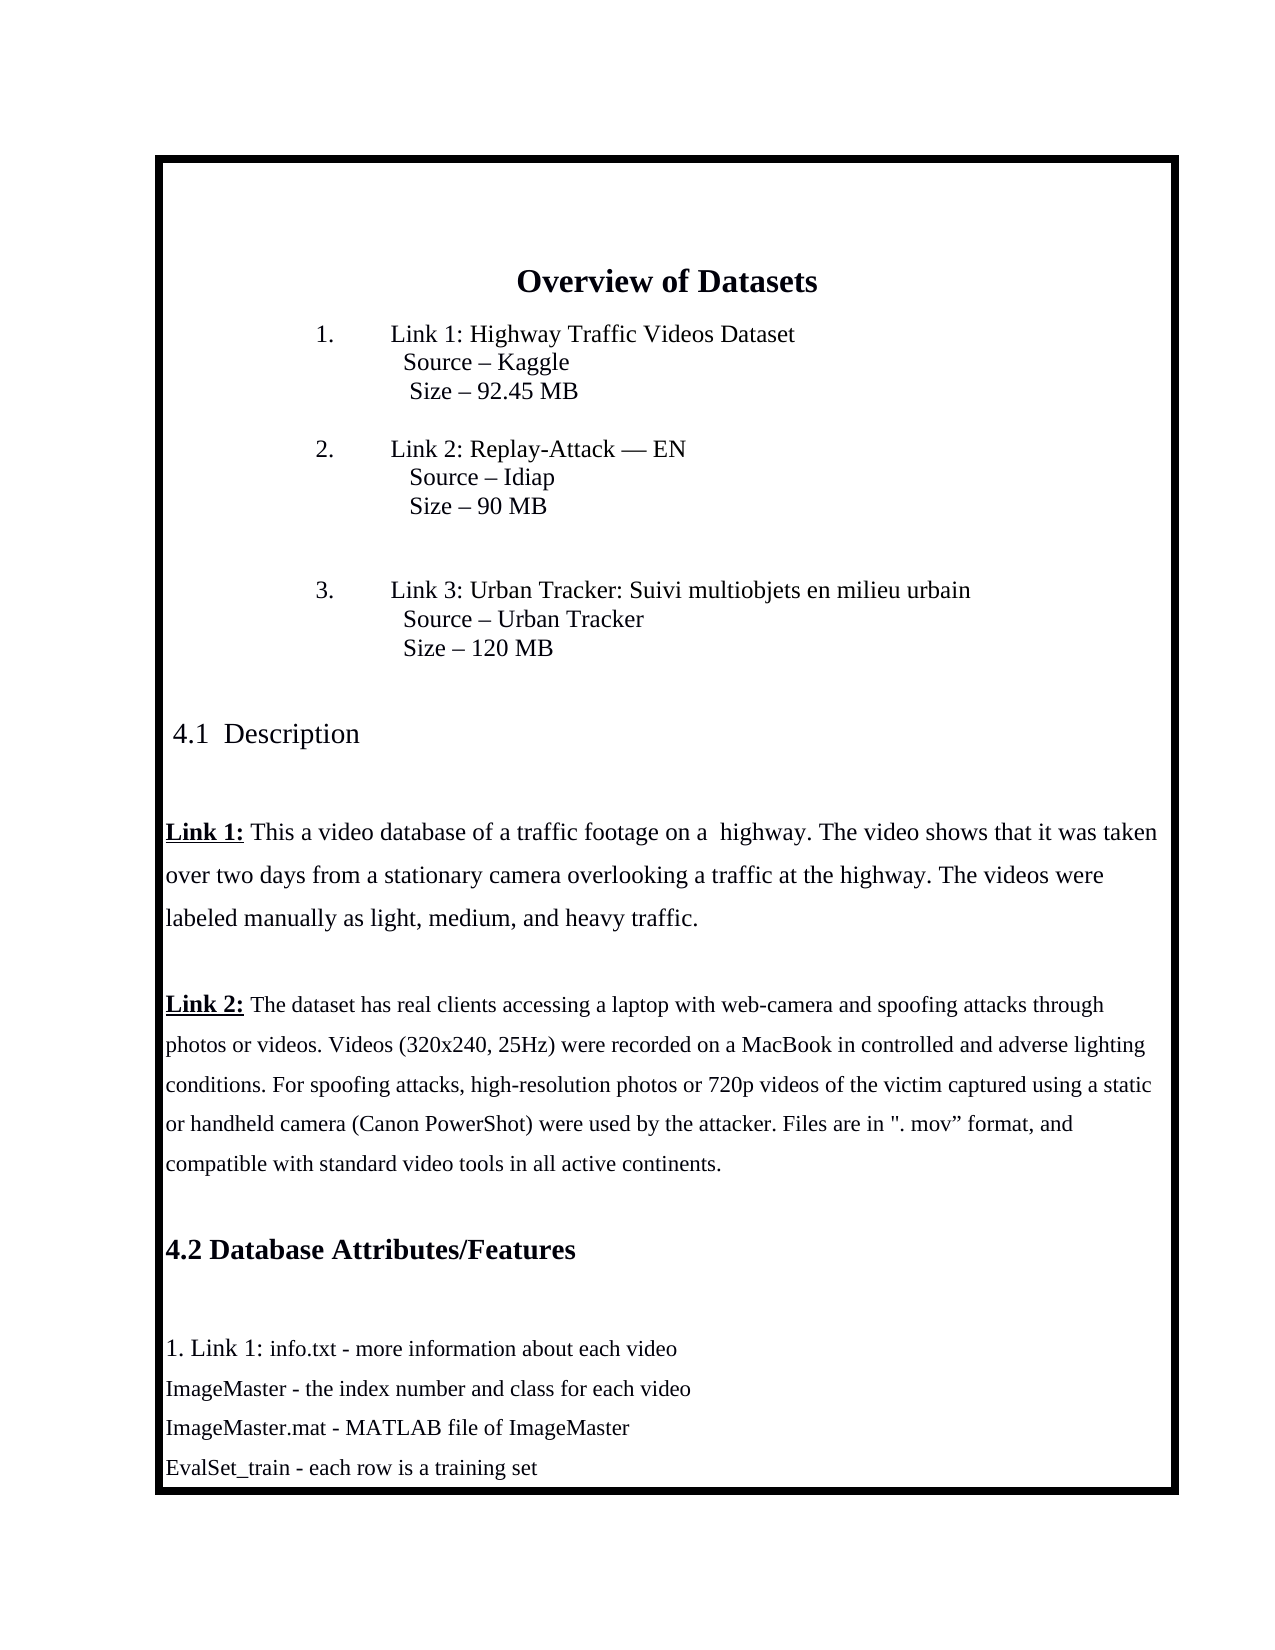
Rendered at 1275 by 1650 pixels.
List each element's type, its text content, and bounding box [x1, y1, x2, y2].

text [165, 1333, 1169, 1480]
text Link 1: This a video database of a traffic footage on a highway. The video shows that it was taken over two days from a stationary camera overlooking a traffic at the highway. The videos were labeled manually as light, medium, and heavy traffic. [165, 817, 1169, 932]
text 4.1 Description [165, 716, 1169, 750]
text 4.2 Database Attributes/Features [165, 1232, 1169, 1266]
list Link 1: Highway Traffic Videos Dataset Source – Kaggle Size – 92.45 MB [315, 319, 1169, 405]
text Overview of Datasets [165, 261, 1169, 299]
text Link 2: The dataset has real clients accessing a laptop with web-camera and spoofing attacks through photos or videos. Videos (320x240, 25Hz) were recorded on a MacBook in controlled and adverse lighting conditions. For spoofing attacks, high-resolution photos or 720p videos of the victim captured using a static or handheld camera (Canon PowerShot) were used by the attacker. Files are in ". mov” format, and compatible with standard video tools in all active continents. [165, 989, 1169, 1176]
list Link 3: Urban Tracker: Suivi multiobjets en milieu urbain Source – Urban Tracker Size – 120 MB [315, 575, 1169, 688]
list Link 2: Replay-Attack — EN Source – Idiap Size – 90 MB [315, 434, 1169, 546]
